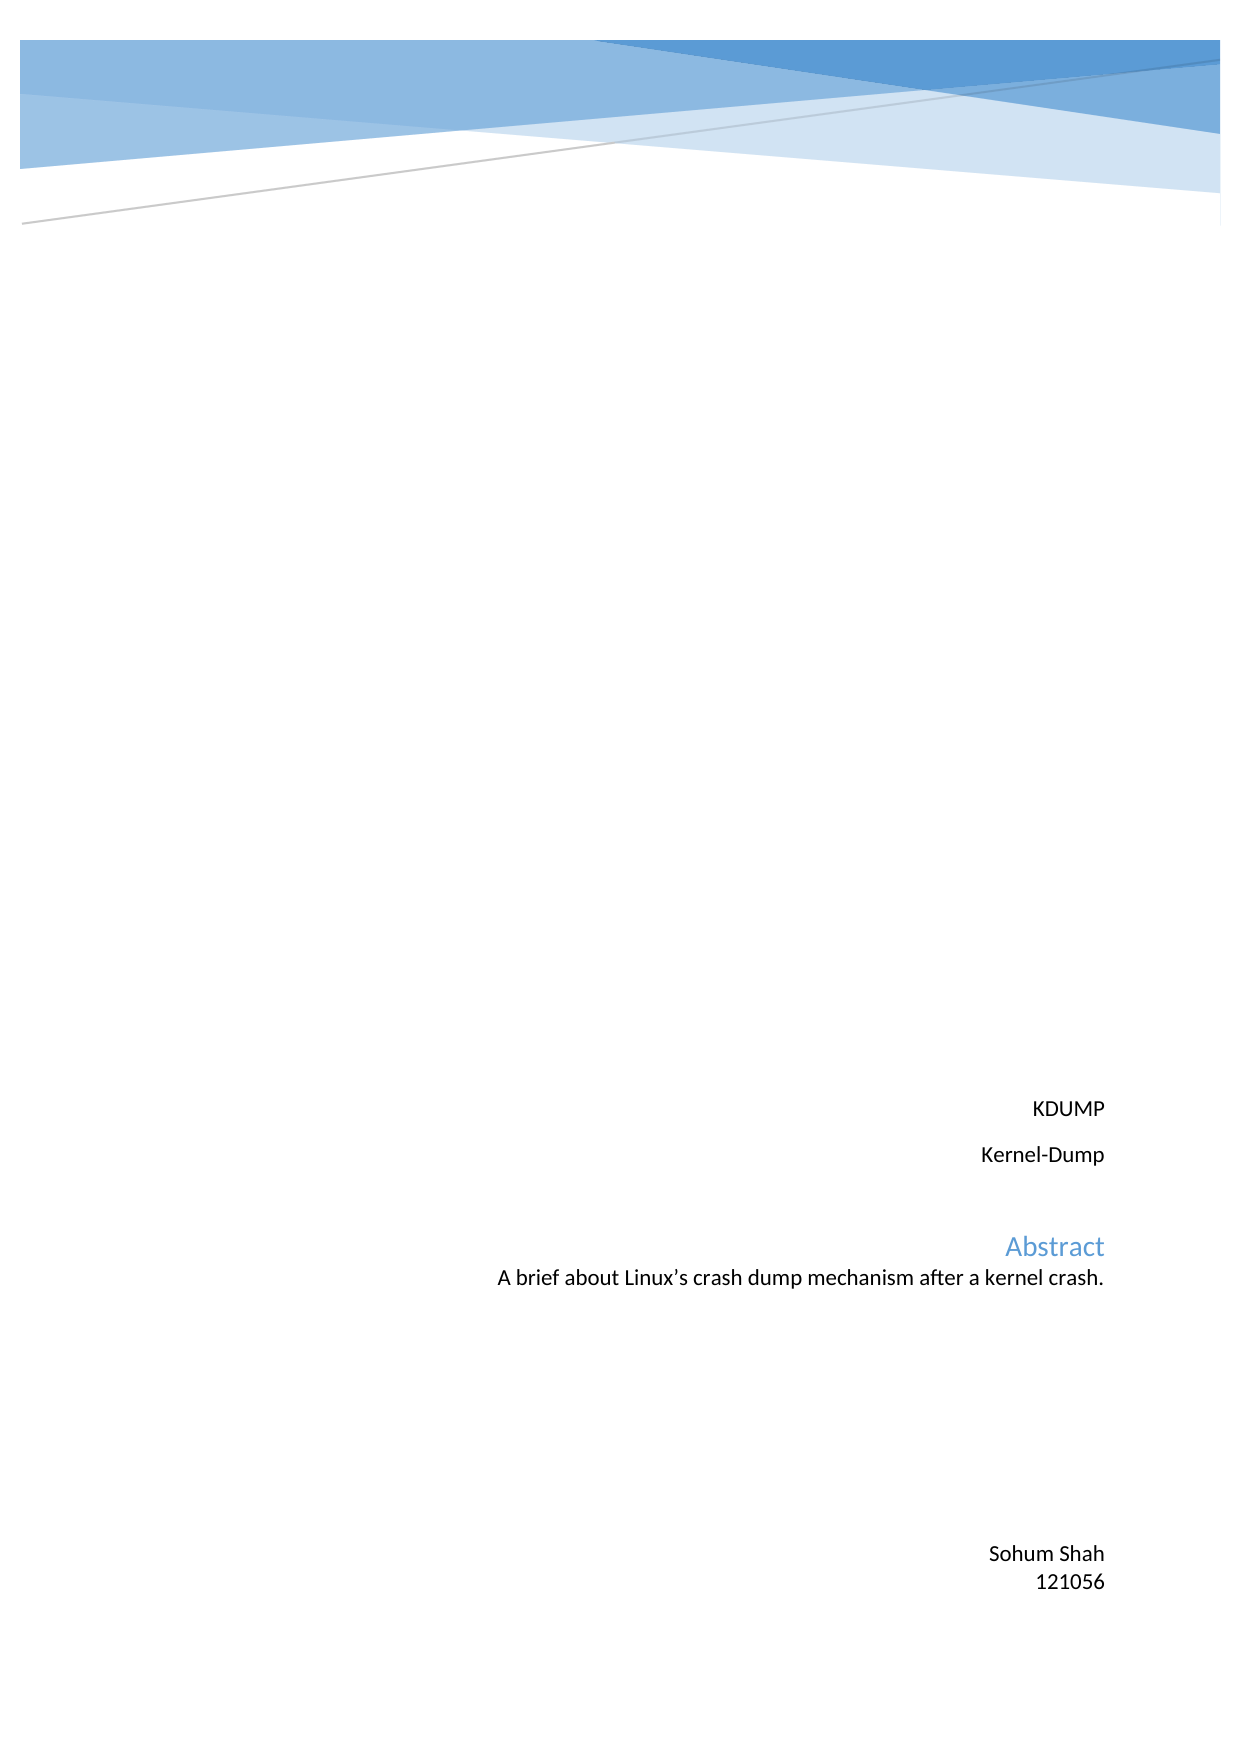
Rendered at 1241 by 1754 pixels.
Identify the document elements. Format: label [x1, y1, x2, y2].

picture [20, 40, 1221, 240]
